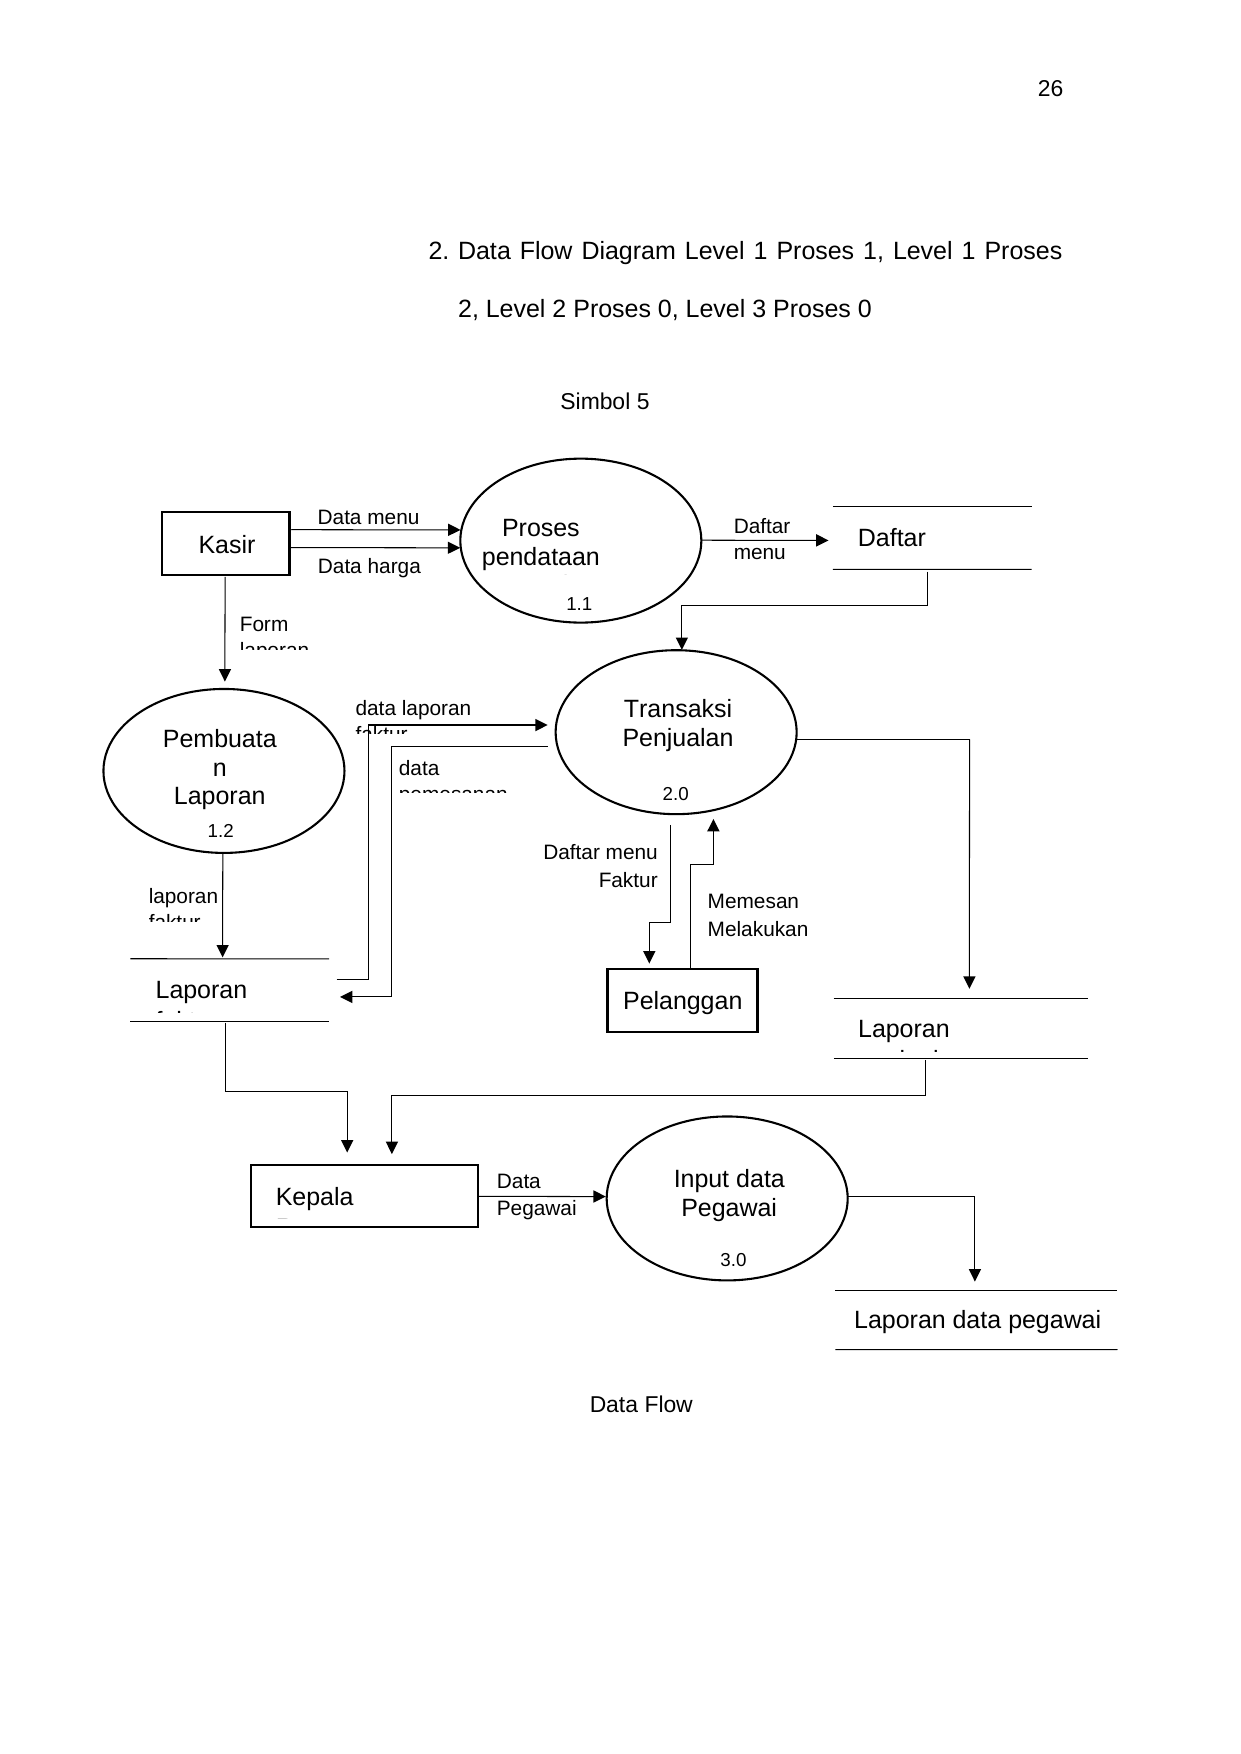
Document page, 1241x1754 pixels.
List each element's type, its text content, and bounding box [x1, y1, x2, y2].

list Data Flow Diagram Level 1 Proses 1, Level 1 Proses 2, Level 2 Proses 0, Level 3 Proses 0 [428, 236, 1063, 322]
